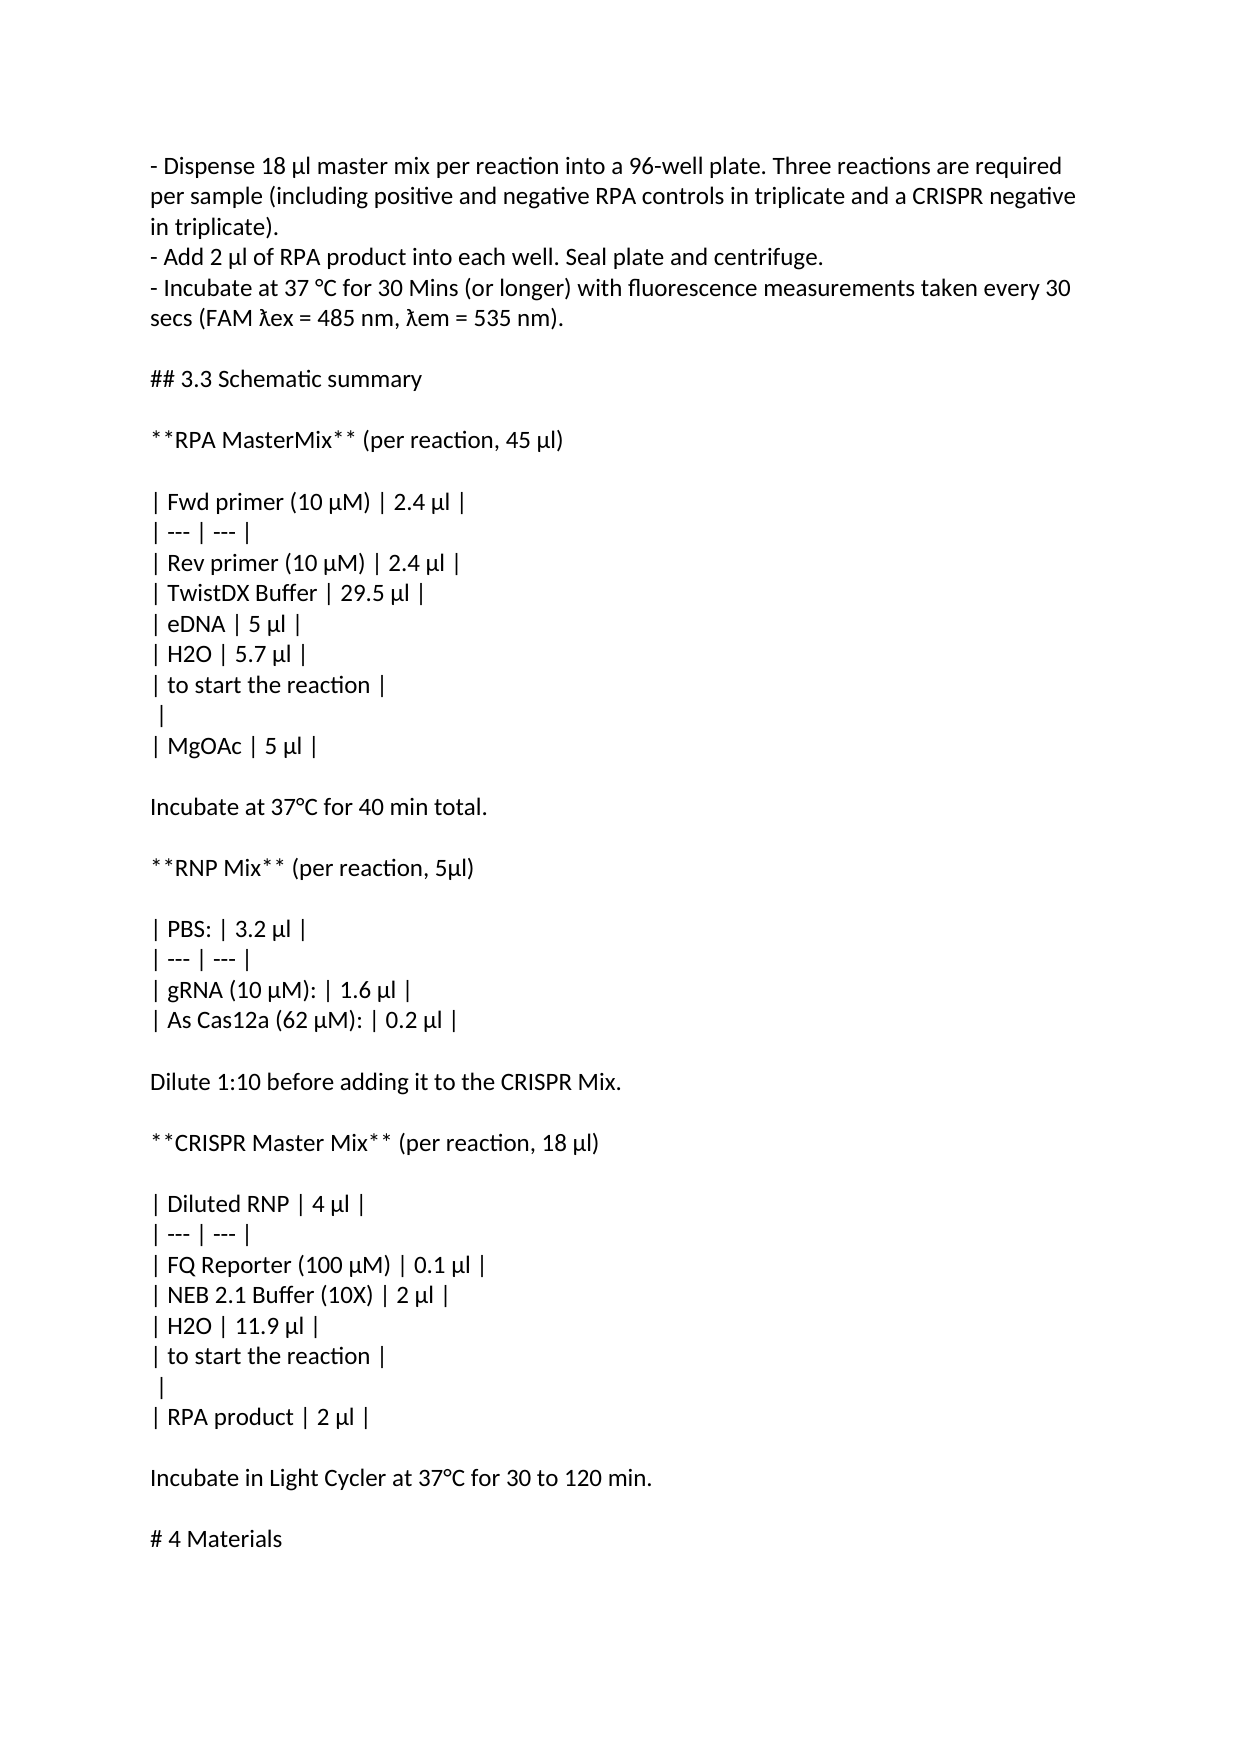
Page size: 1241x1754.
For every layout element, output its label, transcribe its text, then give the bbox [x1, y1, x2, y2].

text **RNP Mix** (per reaction, 5µl) [150, 852, 1090, 882]
text | H2O | 11.9 µl | [150, 1310, 1090, 1340]
text | Fwd primer (10 µM) | 2.4 µl | [150, 486, 1090, 516]
text | H2O | 5.7 µl | [150, 638, 1090, 669]
text # 4 Materials [150, 1523, 1090, 1554]
text **CRISPR Master Mix** (per reaction, 18 µl) [150, 1127, 1090, 1157]
text | [150, 1371, 1090, 1401]
text | --- | --- | [150, 516, 1090, 547]
text | FQ Reporter (100 µM) | 0.1 µl | [150, 1249, 1090, 1279]
text | to start the reaction | [150, 669, 1090, 699]
text ## 3.3 Schematic summary [150, 364, 1090, 394]
text | TwistDX Buffer | 29.5 µl | [150, 577, 1090, 608]
text **RPA MasterMix** (per reaction, 45 µl) [150, 425, 1090, 455]
text Incubate at 37°C for 40 min total. [150, 791, 1090, 821]
text | eDNA | 5 µl | [150, 608, 1090, 638]
text | --- | --- | [150, 1218, 1090, 1249]
text | to start the reaction | [150, 1340, 1090, 1371]
text - Add 2 µl of RPA product into each well. Seal plate and centrifuge. [150, 242, 1090, 272]
text | RPA product | 2 µl | [150, 1401, 1090, 1432]
text Incubate in Light Cycler at 37°C for 30 to 120 min. [150, 1462, 1090, 1493]
text Dilute 1:10 before adding it to the CRISPR Mix. [150, 1066, 1090, 1096]
text | [150, 699, 1090, 730]
text | PBS: | 3.2 µl | [150, 913, 1090, 943]
text | --- | --- | [150, 943, 1090, 974]
text | As Cas12a (62 µM): | 0.2 µl | [150, 1004, 1090, 1035]
text | MgOAc | 5 µl | [150, 730, 1090, 760]
text | Diluted RNP | 4 µl | [150, 1188, 1090, 1218]
text - Incubate at 37 °C for 30 Mins (or longer) with fluorescence measurements taken every 30 secs (FAM ƛex = 485 nm, ƛem = 535 nm). [150, 272, 1090, 333]
text | gRNA (10 µM): | 1.6 µl | [150, 974, 1090, 1004]
text | Rev primer (10 µM) | 2.4 µl | [150, 547, 1090, 577]
text | NEB 2.1 Buffer (10X) | 2 µl | [150, 1279, 1090, 1310]
text - Dispense 18 µl master mix per reaction into a 96-well plate. Three reactions are required per sample (including positive and negative RPA controls in triplicate and a CRISPR negative in triplicate). [150, 150, 1090, 242]
